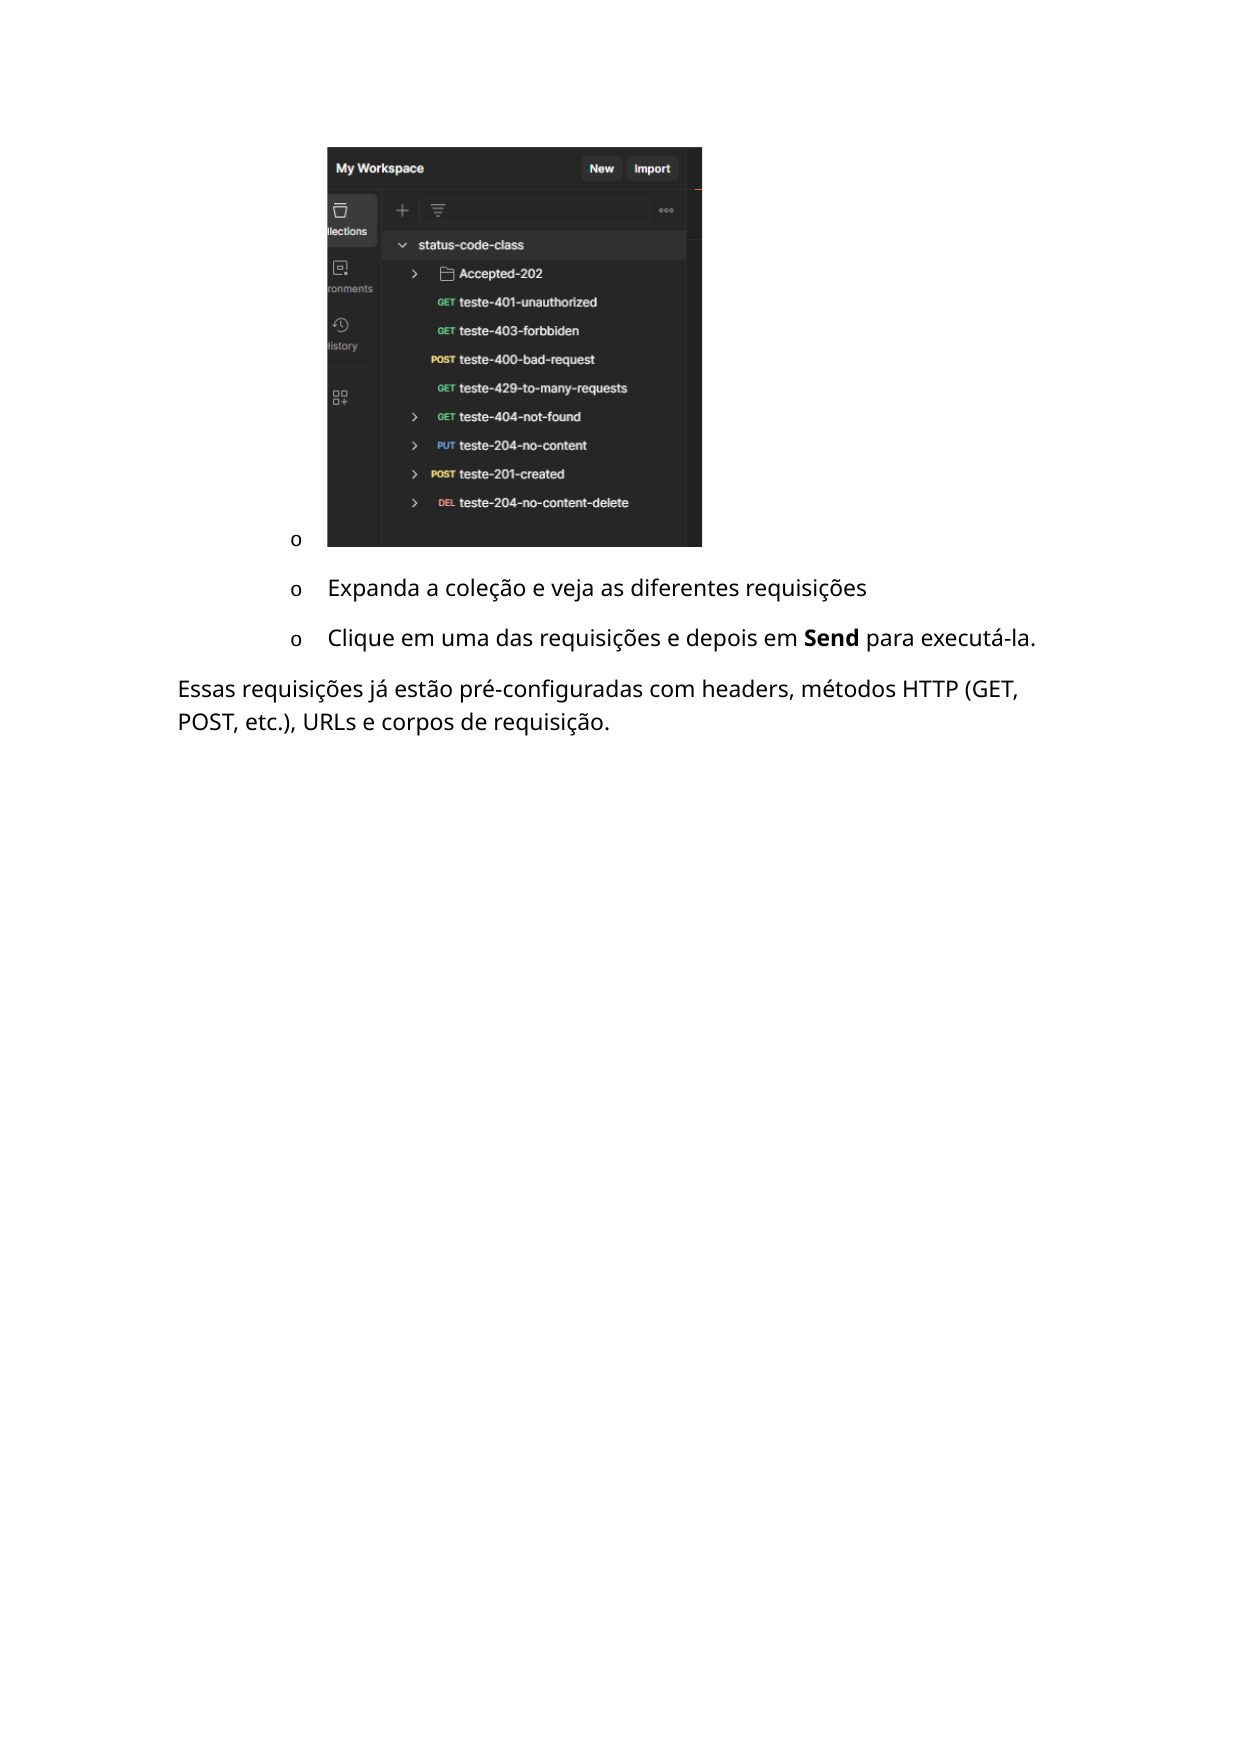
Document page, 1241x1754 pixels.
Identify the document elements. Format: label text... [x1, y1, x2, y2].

list Clique em uma das requisições e depois em Send para executá-la. [290, 622, 1063, 653]
list Expanda a coleção e veja as diferentes requisições [290, 572, 1063, 603]
text Essas requisições já estão pré-configuradas com headers, métodos HTTP (GET, POST, etc.), URLs e corpos de requisição. [177, 672, 1063, 737]
picture [327, 147, 703, 547]
